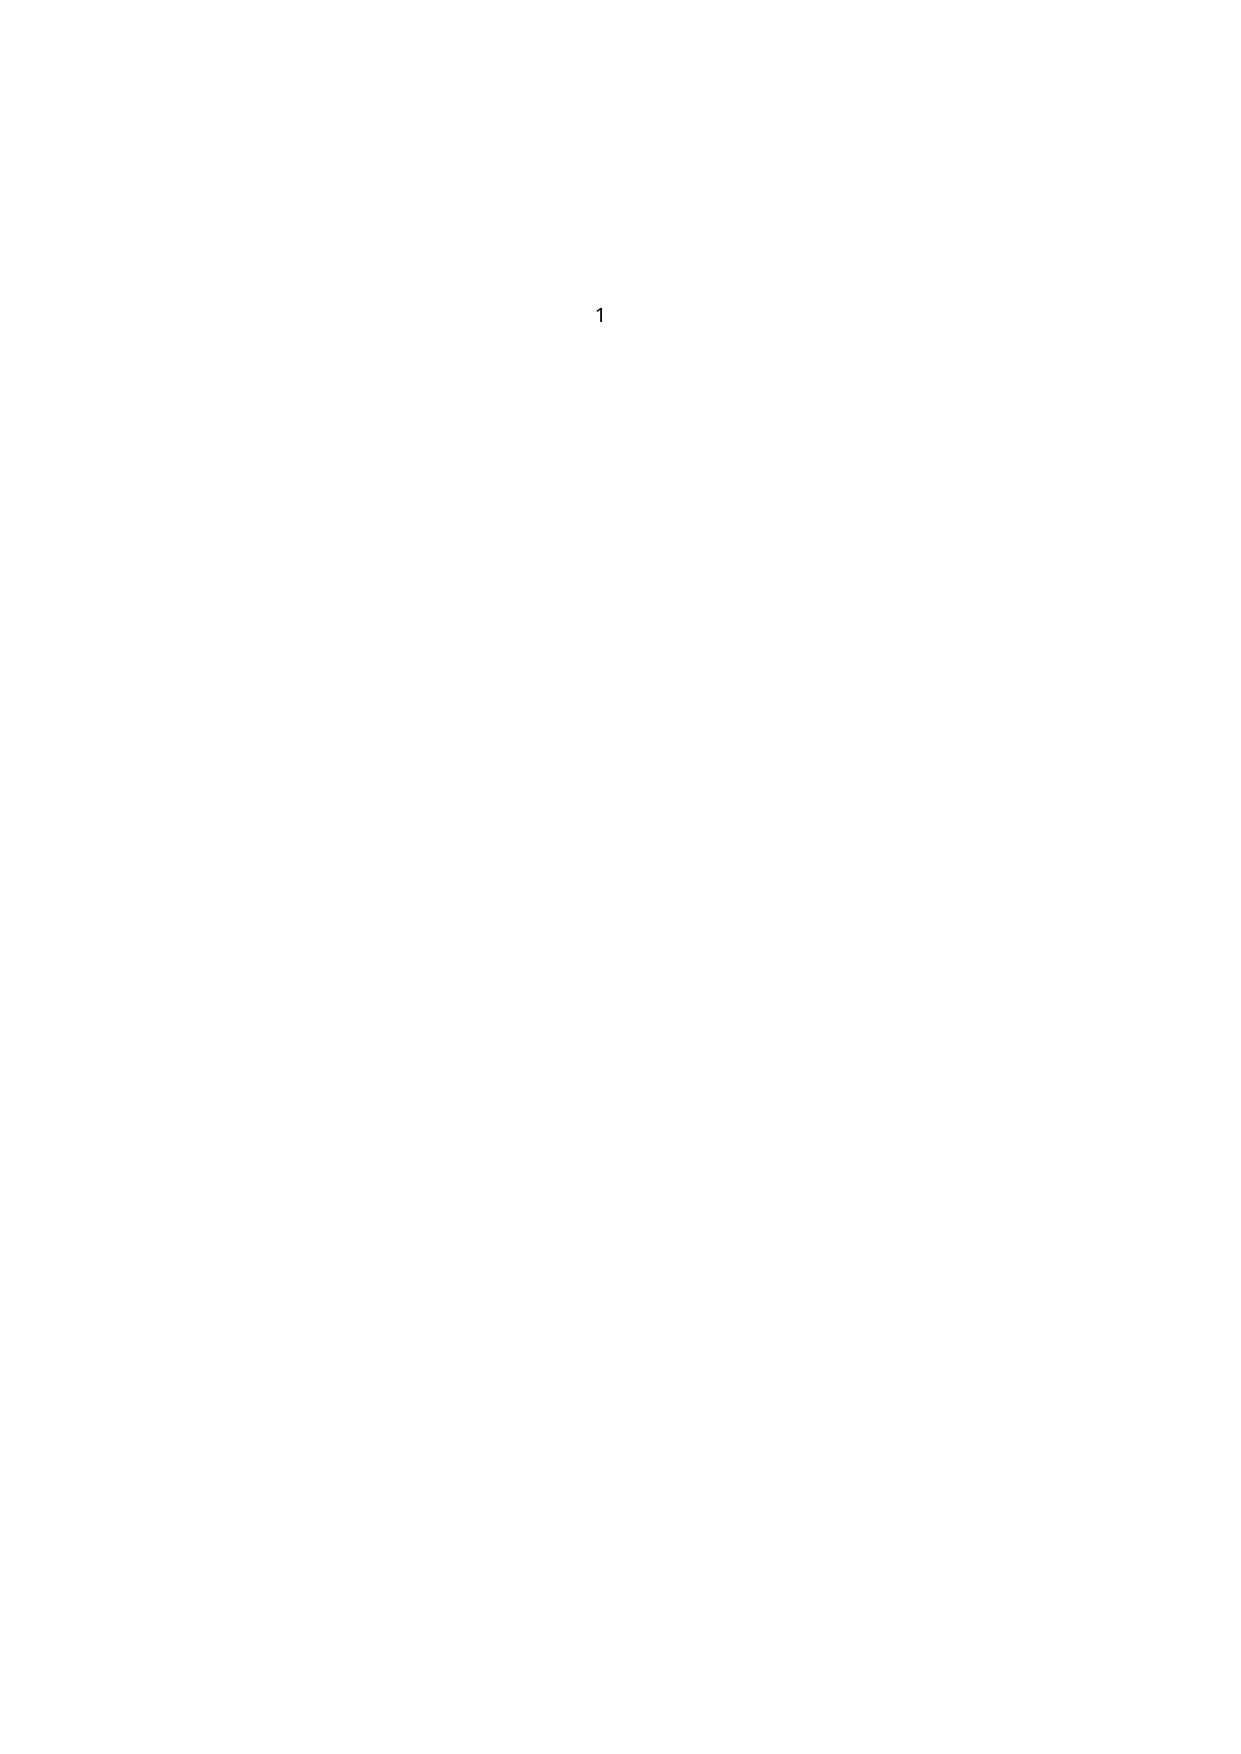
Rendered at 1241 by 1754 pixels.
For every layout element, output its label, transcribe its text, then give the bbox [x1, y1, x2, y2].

text 1 [79, 301, 1122, 328]
